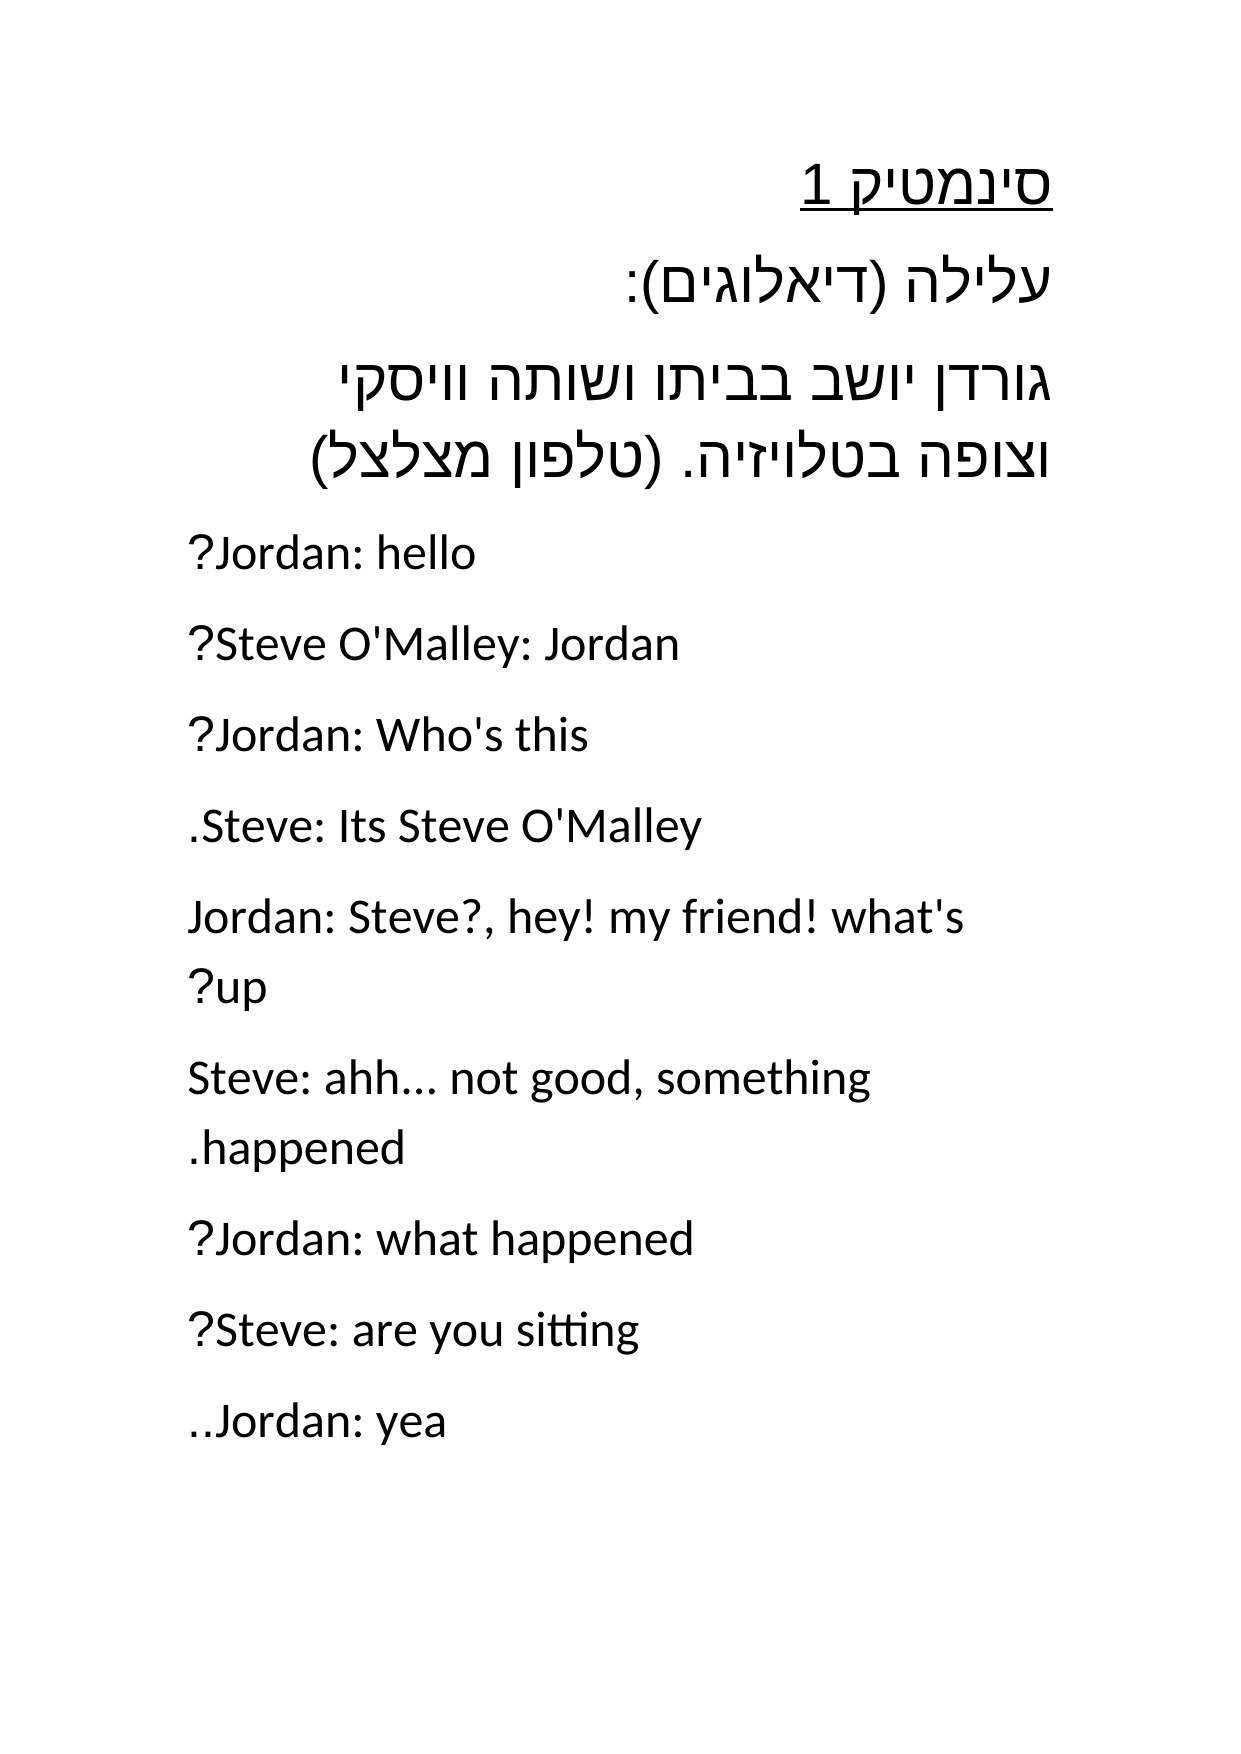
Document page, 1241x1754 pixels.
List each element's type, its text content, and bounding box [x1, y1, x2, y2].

text Jordan: Steve?, hey! my friend! what's up? [187, 884, 1053, 1016]
text Jordan: what happened? [187, 1207, 1053, 1268]
text Steve: ahh... not good, something happened. [187, 1046, 1053, 1177]
text Jordan: yea.. [187, 1388, 1053, 1449]
text Steve O'Malley: Jordan? [187, 612, 1053, 673]
text עלילה (דיאלוגים): [187, 248, 1053, 315]
text סינמטיק 1 [187, 150, 1053, 217]
text Jordan: hello? [187, 521, 1053, 582]
text Steve: Its Steve O'Malley. [187, 794, 1053, 855]
text Steve: are you sitting? [187, 1298, 1053, 1359]
text גורדן יושב בביתו ושותה וויסקי וצופה בטלויזיה. (טלפון מצלצל) [187, 346, 1053, 490]
text Jordan: Who's this? [187, 703, 1053, 764]
